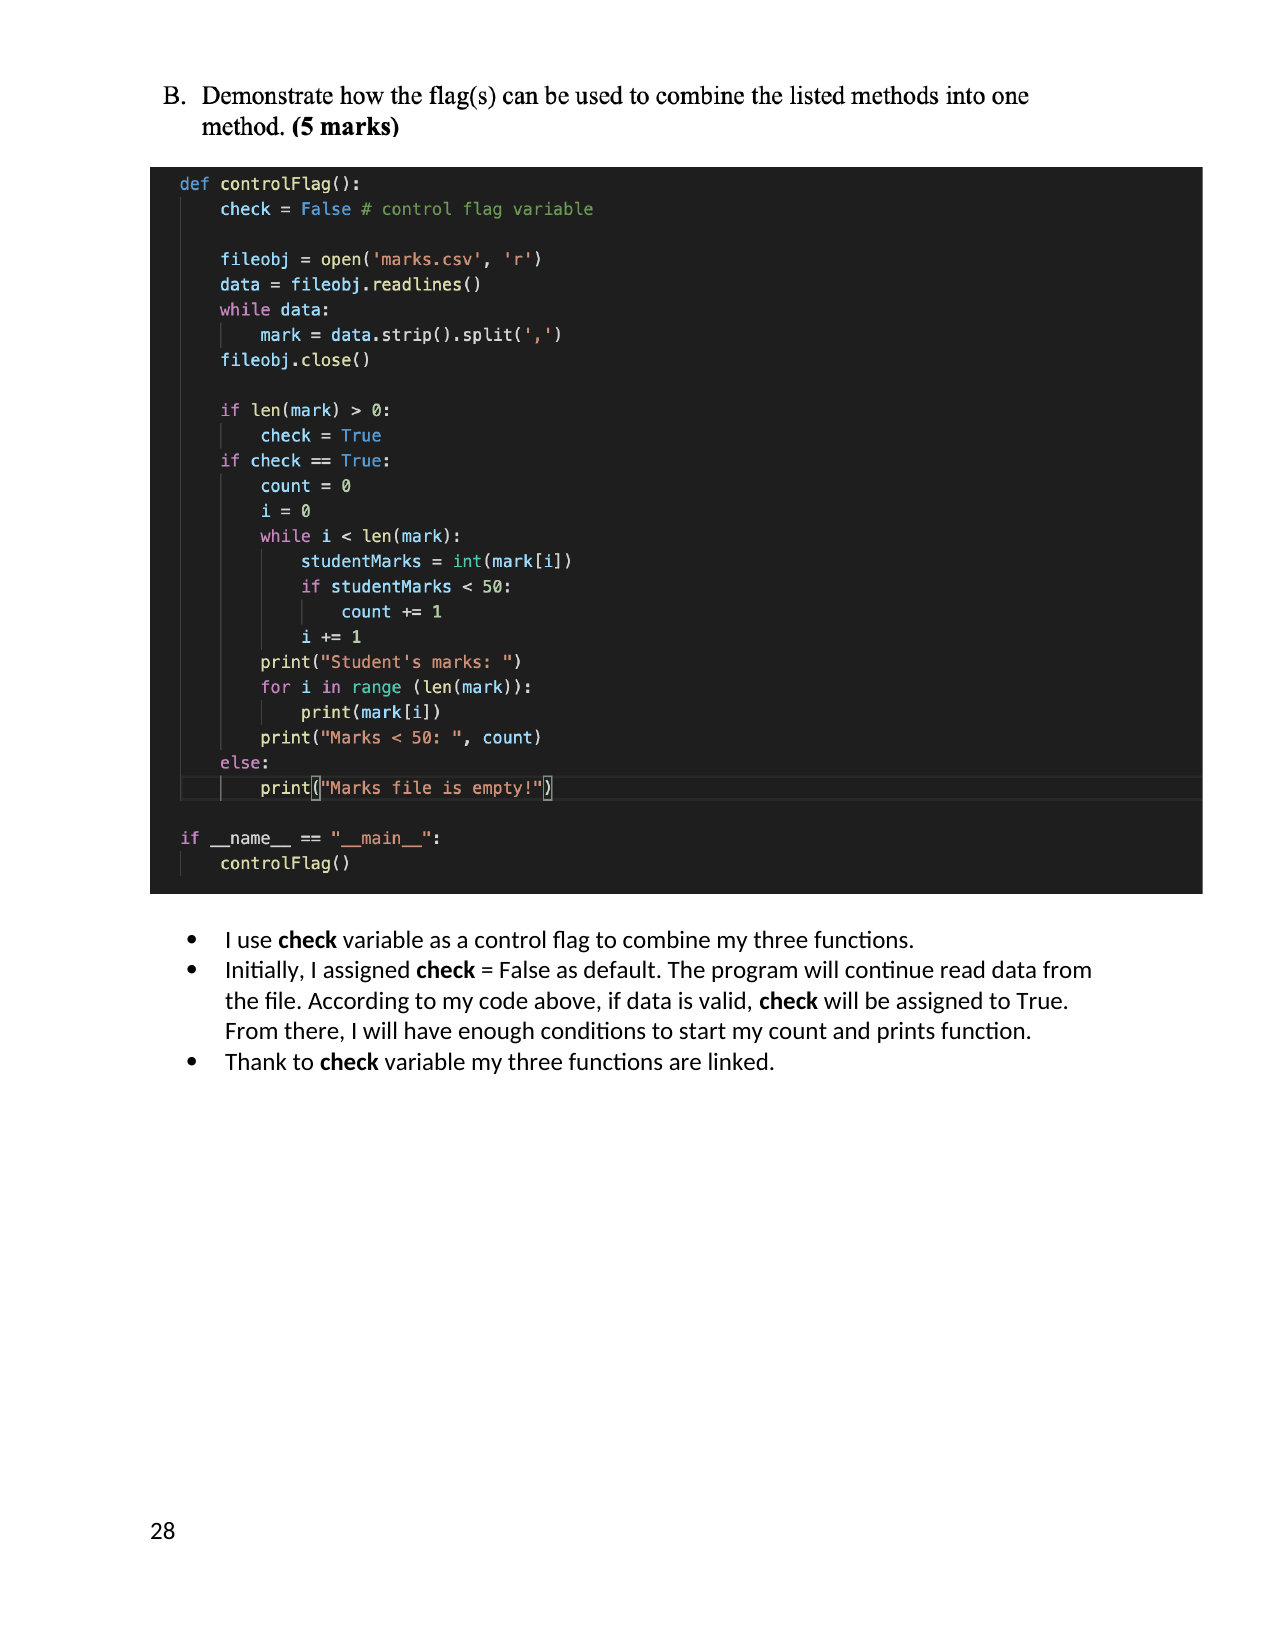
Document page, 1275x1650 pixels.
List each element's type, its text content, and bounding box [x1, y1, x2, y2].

picture [150, 82, 1042, 137]
picture [150, 167, 1203, 894]
list Thank to check variable my three functions are linked. [187, 1046, 1125, 1076]
list I use check variable as a control flag to combine my three functions. [187, 924, 1125, 954]
list Initially, I assigned check = False as default. The program will continue read data from the file. According to my code above, if data is valid, check will be assigned to True. From there, I will have enough conditions to start my count and prints function. [187, 954, 1125, 1046]
